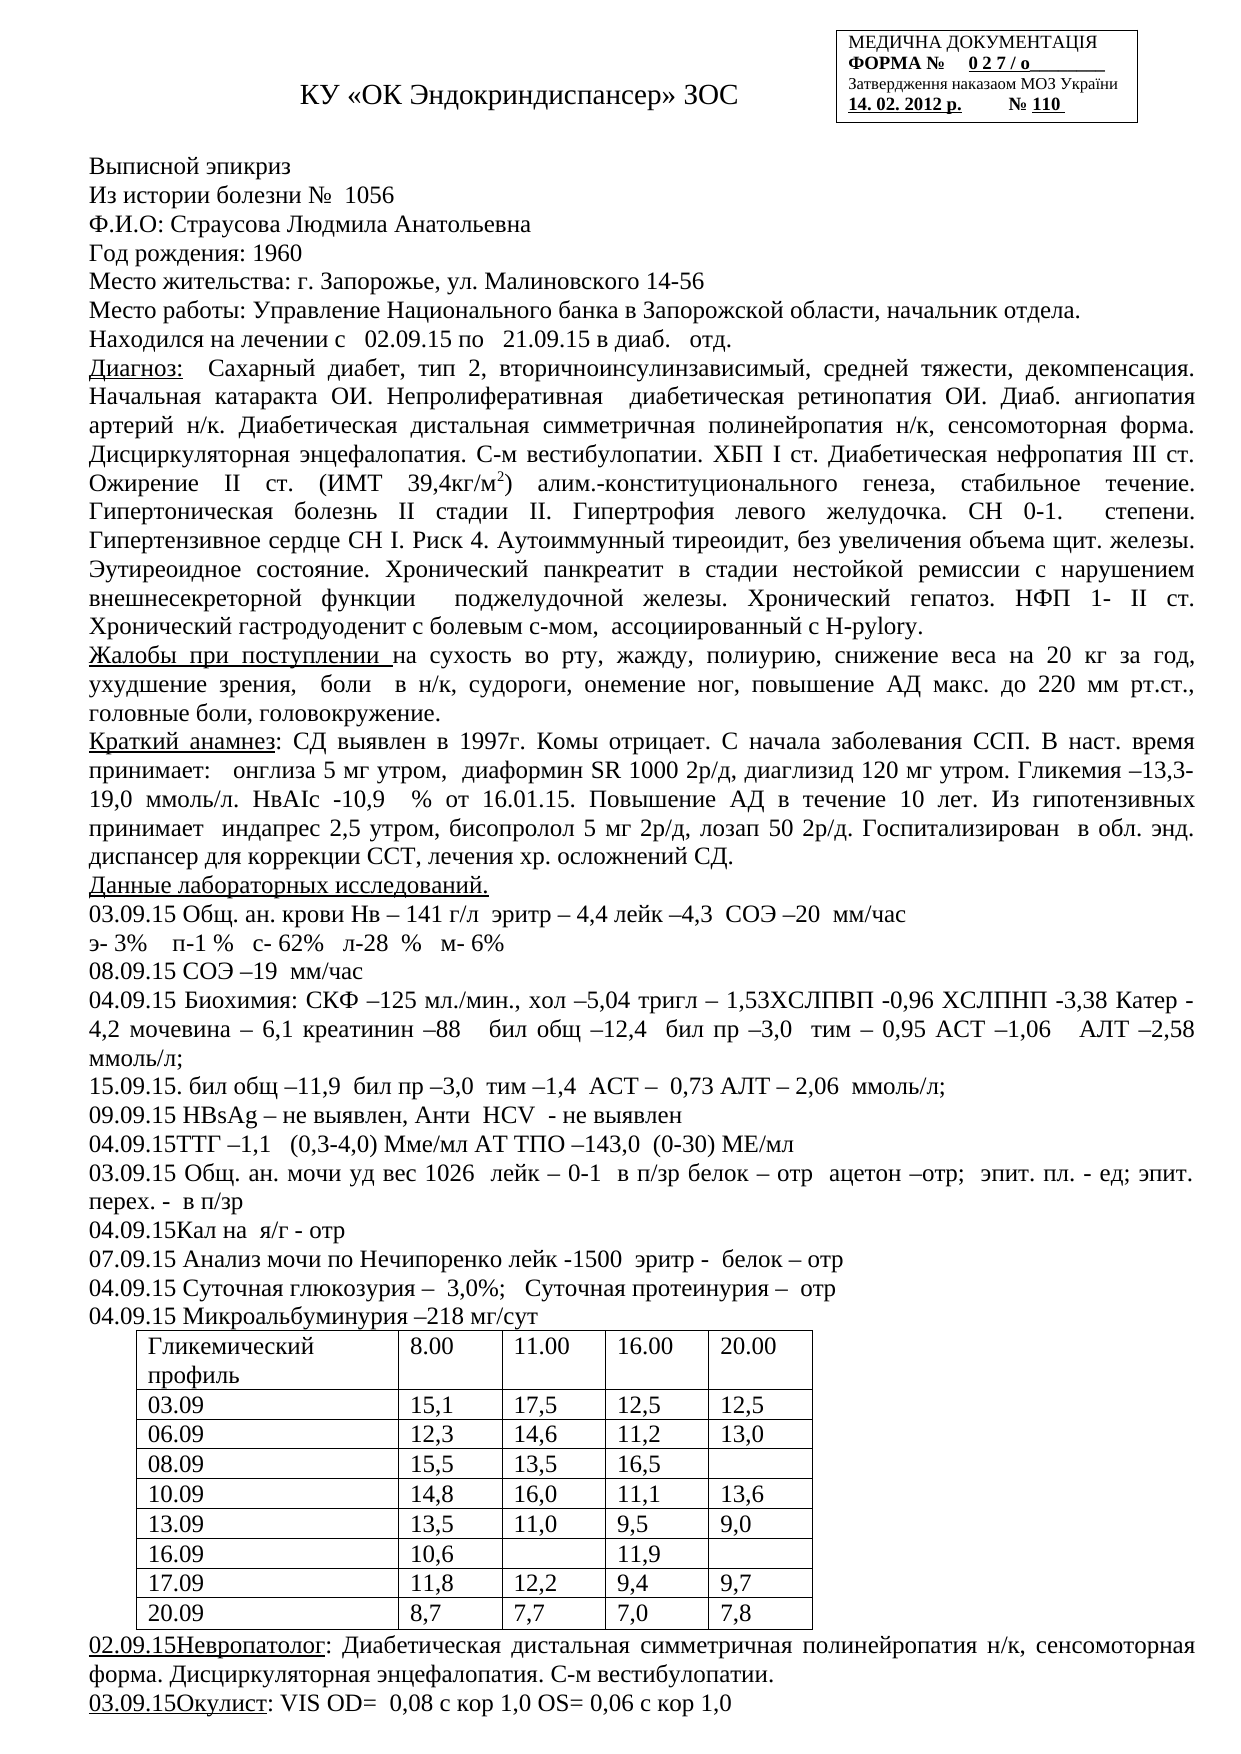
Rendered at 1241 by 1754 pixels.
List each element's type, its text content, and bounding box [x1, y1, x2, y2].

table_cell 9,5 [606, 1509, 708, 1538]
table_cell 13,5 [399, 1509, 502, 1538]
table_cell 10.09 [137, 1479, 398, 1508]
subtitle 04.09.15 Микроальбуминурия –218 мг/сут [89, 1301, 1196, 1330]
table_cell 9,0 [709, 1509, 812, 1538]
text 07.09.15 Анализ мочи по Нечипоренко лейк -1500 эритр - белок – отр [89, 1244, 1196, 1273]
text Находился на лечении с 02.09.15 по 21.09.15 в диаб. отд. [89, 324, 1196, 353]
table_cell 03.09 [137, 1390, 398, 1418]
table_cell 11,9 [606, 1539, 708, 1567]
table_cell 12,3 [399, 1420, 502, 1448]
text Место работы: Управление Национального банка в Запорожской области, начальник отдела. [89, 295, 1196, 324]
table_cell 13,5 [503, 1449, 605, 1478]
table_cell 12,5 [606, 1390, 708, 1418]
table_cell 11,1 [606, 1479, 708, 1508]
table_cell 15,5 [399, 1449, 502, 1478]
table_cell 12,2 [503, 1569, 605, 1597]
table_cell 9,4 [606, 1569, 708, 1597]
table_cell 12,5 [709, 1390, 812, 1418]
table_cell 16,0 [503, 1479, 605, 1508]
subtitle Ф.И.О: Страусова Людмила Анатольевна [89, 209, 1196, 238]
table_cell [709, 1539, 812, 1567]
table_cell 13,6 [709, 1479, 812, 1508]
text 04.09.15 Суточная глюкозурия – 3,0%; Суточная протеинурия – отр [89, 1273, 1196, 1301]
table_cell 7,7 [503, 1598, 605, 1629]
text Краткий анамнез: СД выявлен в 1997г. Комы отрицает. С начала заболевания ССП. В наст. время принимает: онглиза 5 мг утром, диаформин SR 1000 2р/д, диаглизид 120 мг утром. Гликемия –13,3-19,0 ммоль/л. НвАIс -10,9 % от 16.01.15. Повышение АД в течение 10 лет. Из гипотензивных принимает индапрес 2,5 утром, бисопролол 5 мг 2р/д, лозап 50 2р/д. Госпитализирован в обл. энд. диспансер для коррекции ССТ, лечения хр. осложнений СД. [89, 726, 1196, 870]
text 08.09.15 СОЭ –19 мм/час [89, 956, 1196, 985]
text Год рождения: 1960 [89, 238, 1196, 266]
table_cell 14,8 [399, 1479, 502, 1508]
table_cell 10,6 [399, 1539, 502, 1567]
table_header Гликемический профиль [137, 1331, 398, 1389]
table_cell 14,6 [503, 1420, 605, 1448]
text 04.09.15 Биохимия: СКФ –125 мл./мин., хол –5,04 тригл – 1,53ХСЛПВП -0,96 ХСЛПНП -3,38 Катер -4,2 мочевина – 6,1 креатинин –88 бил общ –12,4 бил пр –3,0 тим – 0,95 АСТ –1,06 АЛТ –2,58 ммоль/л; [89, 985, 1196, 1071]
table_header 16.00 [606, 1331, 708, 1389]
table_cell 17.09 [137, 1569, 398, 1597]
table_cell 16,5 [606, 1449, 708, 1478]
text 04.09.15Кал на я/г - отр [89, 1215, 1196, 1244]
table_cell 15,1 [399, 1390, 502, 1418]
text 04.09.15ТТГ –1,1 (0,3-4,0) Мме/мл АТ ТПО –143,0 (0-30) МЕ/мл [89, 1129, 1196, 1158]
table_header 11.00 [503, 1331, 605, 1389]
table_cell 13,0 [709, 1420, 812, 1448]
table_cell [503, 1539, 605, 1567]
table_cell 06.09 [137, 1420, 398, 1448]
text Место жительства: г. Запорожье, ул. Малиновского 14-56 [89, 266, 1196, 295]
subtitle 03.09.15 Общ. ан. мочи уд вес 1026 лейк – 0-1 в п/зр белок – отр ацетон –отр; эпит. пл. - ед; эпит. перех. - в п/зр [89, 1158, 1196, 1215]
text Диагноз: Сахарный диабет, тип 2, вторичноинсулинзависимый, средней тяжести, декомпенсация. Начальная катаракта ОИ. Непролиферативная диабетическая ретинопатия ОИ. Диаб. ангиопатия артерий н/к. Диабетическая дистальная симметричная полинейропатия н/к, сенсомоторная форма. Дисциркуляторная энцефалопатия. С-м вестибулопатии. ХБП I ст. Диабетическая нефропатия III ст. Ожирение II ст. (ИМТ 39,4кг/м2) алим.-конституционального генеза, стабильное течение. Гипертоническая болезнь II стадии II. Гипертрофия левого желудочка. СН 0-1. степени. Гипертензивное сердце СН I. Риск 4. Аутоиммунный тиреоидит, без увеличения объема щит. железы. Эутиреоидное состояние. Хронический панкреатит в стадии нестойкой ремиссии с нарушением внешнесекреторной функции поджелудочной железы. Хронический гепатоз. НФП 1- II ст. Хронический гастродуоденит с болевым с-мом, ассоциированный с H-pylory. [89, 353, 1196, 640]
text 02.09.15Невропатолог: Диабетическая дистальная симметричная полинейропатия н/к, сенсомоторная форма. Дисциркуляторная энцефалопатия. С-м вестибулопатии. [89, 1630, 1196, 1688]
text 15.09.15. бил общ –11,9 бил пр –3,0 тим –1,4 АСТ – 0,73 АЛТ – 2,06 ммоль/л; [89, 1071, 1196, 1100]
table_cell 11,2 [606, 1420, 708, 1448]
table_header 20.00 [709, 1331, 812, 1389]
table_cell 11,8 [399, 1569, 502, 1597]
table_cell 08.09 [137, 1449, 398, 1478]
table_cell 8,7 [399, 1598, 502, 1629]
table_cell 20.09 [137, 1598, 398, 1629]
table_cell 9,7 [709, 1569, 812, 1597]
table_cell 17,5 [503, 1390, 605, 1418]
subtitle Выписной эпикриз [89, 151, 1202, 180]
table_cell 7,0 [606, 1598, 708, 1629]
text 03.09.15Окулист: VIS OD= 0,08 с кор 1,0 OS= 0,06 с кор 1,0 [89, 1688, 1196, 1717]
subtitle Из истории болезни № 1056 [89, 180, 1196, 209]
table_header 8.00 [399, 1331, 502, 1389]
table_cell 7,8 [709, 1598, 812, 1629]
table_cell [709, 1449, 812, 1478]
text 09.09.15 НВsАg – не выявлен, Анти НСV - не выявлен [89, 1100, 1196, 1129]
text Данные лабораторных исследований. [89, 870, 1196, 899]
text Жалобы при поступлении на сухость во рту, жажду, полиурию, снижение веса на 20 кг за год, ухудшение зрения, боли в н/к, судороги, онемение ног, повышение АД макс. до 220 мм рт.ст., головные боли, головокружение. [89, 640, 1196, 726]
table_cell 11,0 [503, 1509, 605, 1538]
table_cell 13.09 [137, 1509, 398, 1538]
text 03.09.15 Общ. ан. крови Нв – 141 г/л эритр – 4,4 лейк –4,3 СОЭ –20 мм/час [89, 899, 1196, 928]
text э- 3% п-1 % с- 62% л-28 % м- 6% [89, 928, 1196, 956]
table_cell 16.09 [137, 1539, 398, 1567]
